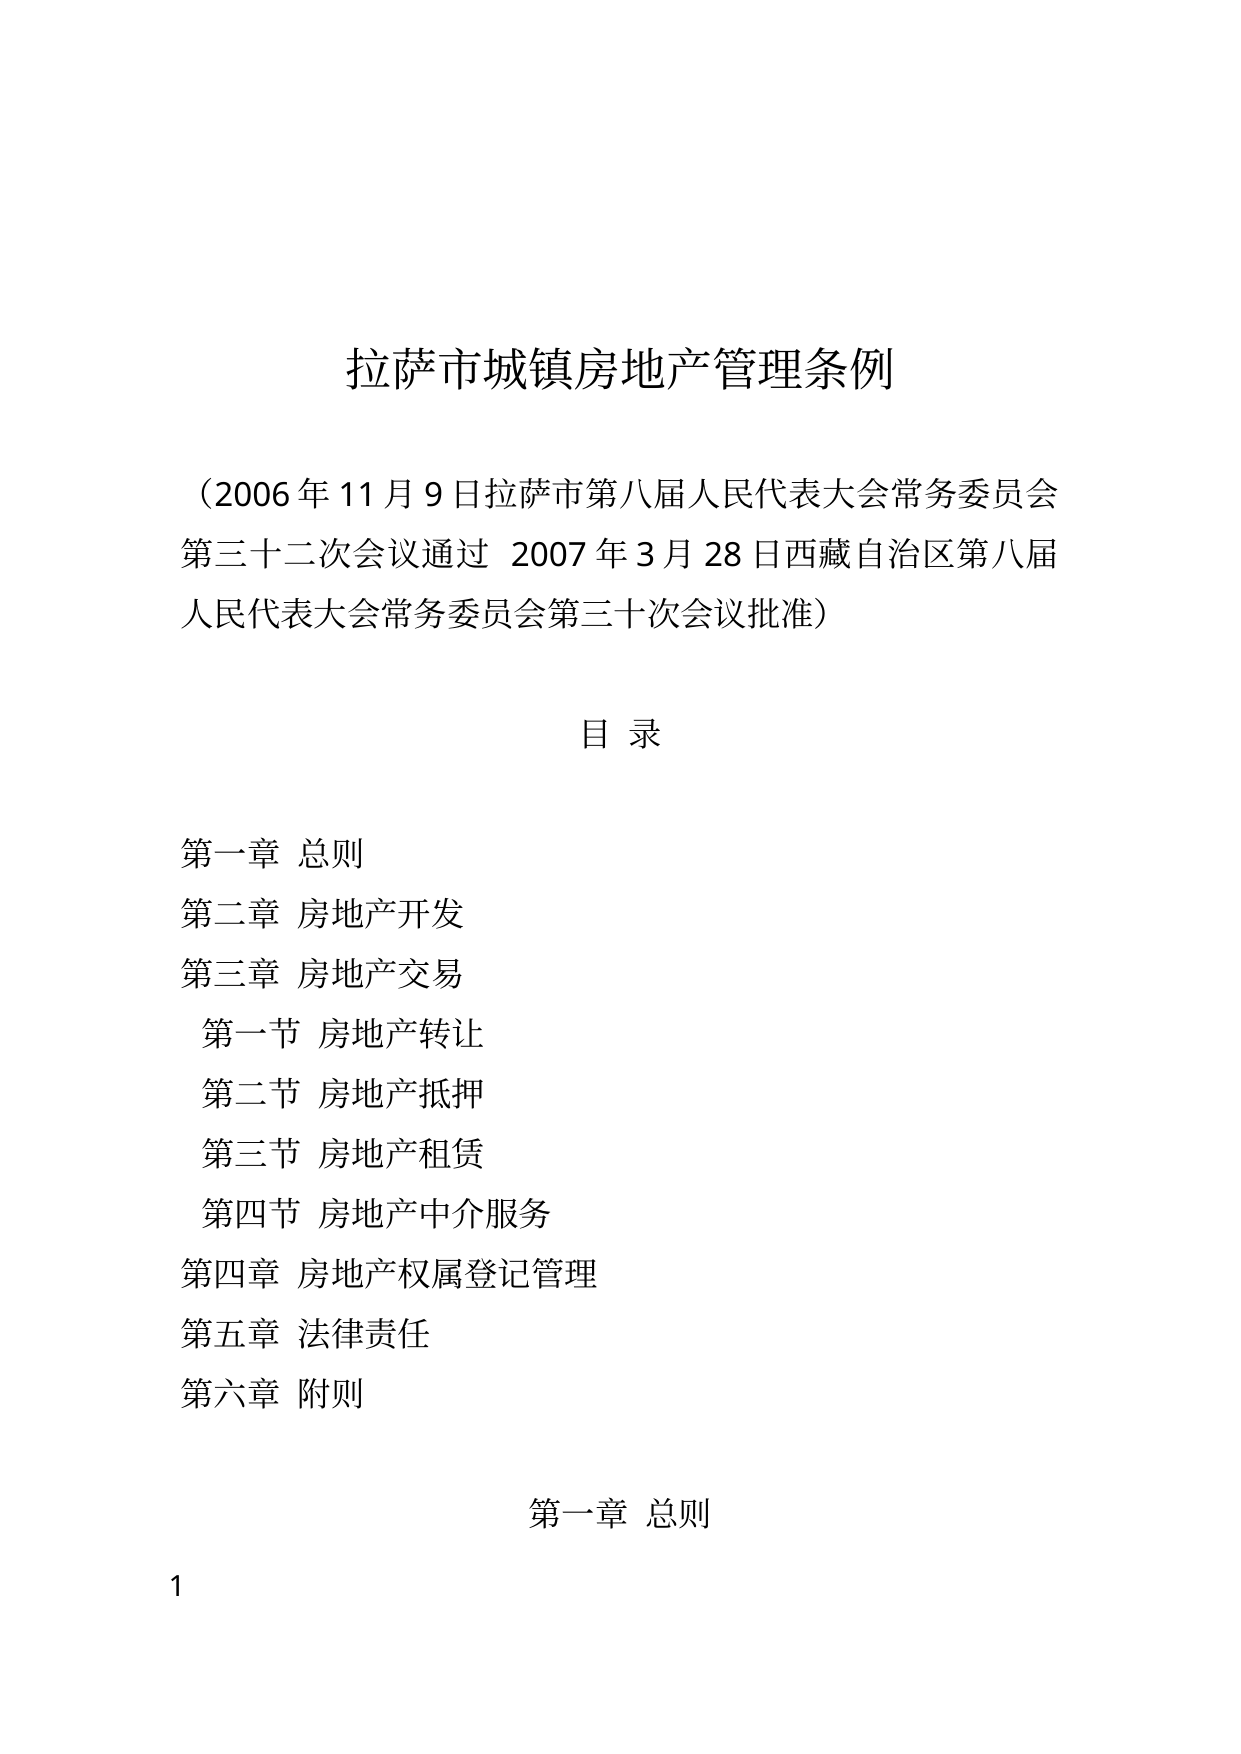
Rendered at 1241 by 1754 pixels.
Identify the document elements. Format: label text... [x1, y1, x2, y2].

text 第三节 房地产租赁 [159, 1118, 1081, 1178]
text 第二节 房地产抵押 [159, 1058, 1081, 1118]
text 第四节 房地产中介服务 [159, 1178, 1081, 1238]
text 第四章 房地产权属登记管理 [159, 1238, 1081, 1298]
text 目 录 [159, 698, 1081, 758]
text 第二章 房地产开发 [159, 878, 1081, 938]
text 拉萨市城镇房地产管理条例 [159, 338, 1081, 398]
text 第一章 总则 [159, 818, 1081, 878]
text 第六章 附则 [159, 1358, 1081, 1418]
text 第一节 房地产转让 [159, 998, 1081, 1058]
text 第三章 房地产交易 [159, 938, 1081, 998]
text （2006年11月9日拉萨市第八届人民代表大会常务委员会第三十二次会议通过 2007年3月28日西藏自治区第八届人民代表大会常务委员会第三十次会议批准） [180, 458, 1060, 638]
text 第一章 总则 [159, 1478, 1081, 1538]
text 第五章 法律责任 [159, 1298, 1081, 1358]
